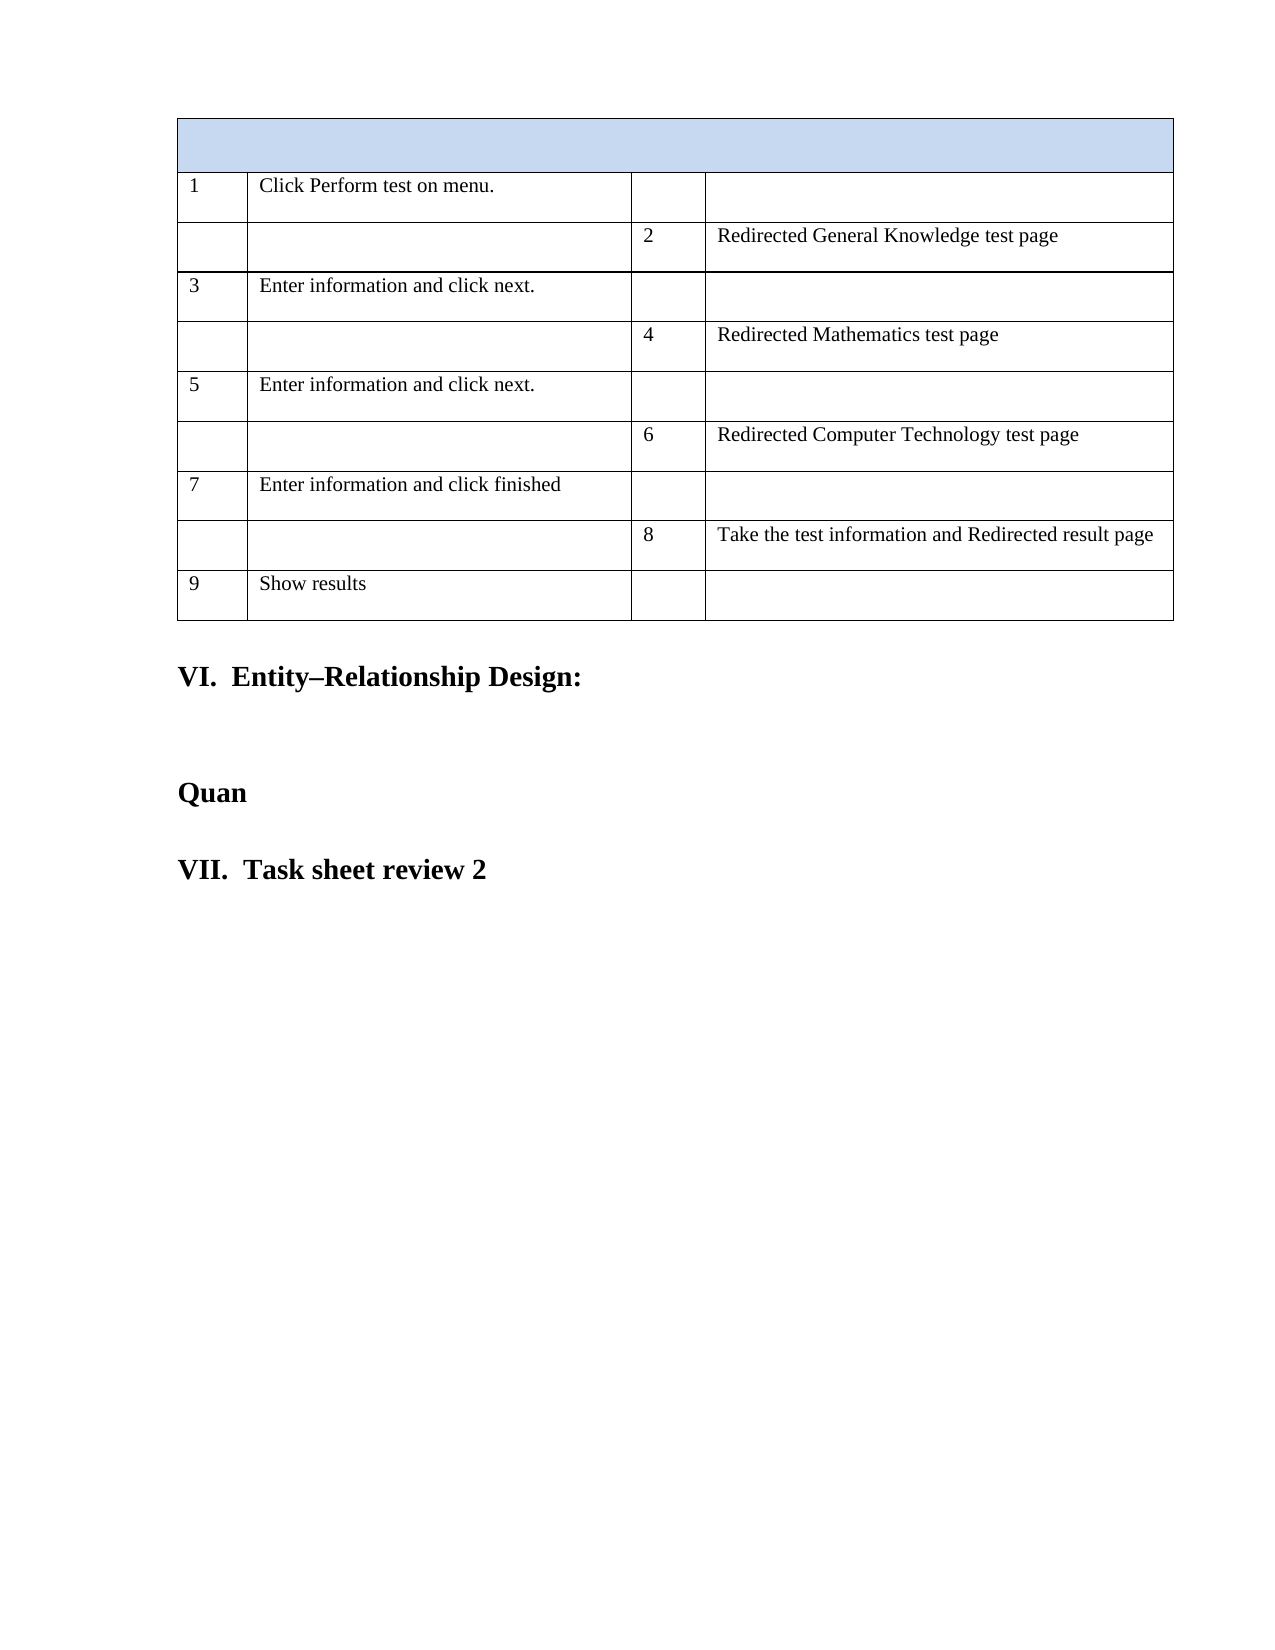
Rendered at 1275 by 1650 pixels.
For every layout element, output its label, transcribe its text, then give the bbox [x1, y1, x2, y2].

table_cell [632, 372, 705, 421]
table_cell 9 [178, 571, 247, 620]
table_cell [248, 322, 631, 371]
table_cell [178, 119, 1173, 172]
table_cell [178, 521, 247, 570]
table_cell [706, 372, 1173, 421]
table_cell [632, 173, 705, 222]
table_cell [706, 472, 1173, 520]
table_cell [248, 223, 631, 271]
table_cell Take the test information and Redirected result page [706, 521, 1173, 570]
table_cell 6 [632, 422, 705, 471]
table_cell [706, 571, 1173, 620]
table_cell [248, 422, 631, 471]
table_cell [632, 472, 705, 520]
table_cell [632, 273, 705, 321]
text Quan [177, 775, 1157, 809]
table_cell [178, 422, 247, 471]
table_cell 7 [178, 472, 247, 520]
text VI. Entity–Relationship Design: [177, 659, 1157, 693]
table_cell 5 [178, 372, 247, 421]
table_cell [706, 273, 1173, 321]
table_cell 1 [178, 173, 247, 222]
table_cell Redirected Mathematics test page [706, 322, 1173, 371]
table_cell [178, 223, 247, 271]
table_cell Redirected General Knowledge test page [706, 223, 1173, 271]
table_cell Click Perform test on menu. [248, 173, 631, 222]
table_cell [706, 173, 1173, 222]
table_cell 8 [632, 521, 705, 570]
table_cell 4 [632, 322, 705, 371]
table_cell [178, 322, 247, 371]
table_cell 2 [632, 223, 705, 271]
table_cell 3 [178, 273, 247, 321]
table_cell Enter information and click next. [248, 273, 631, 321]
text VII. Task sheet review 2 [177, 852, 1157, 886]
table_cell Redirected Computer Technology test page [706, 422, 1173, 471]
table_cell [248, 521, 631, 570]
table_cell Enter information and click next. [248, 372, 631, 421]
table_cell Show results [248, 571, 631, 620]
table_cell [632, 571, 705, 620]
table_cell Enter information and click finished [248, 472, 631, 520]
